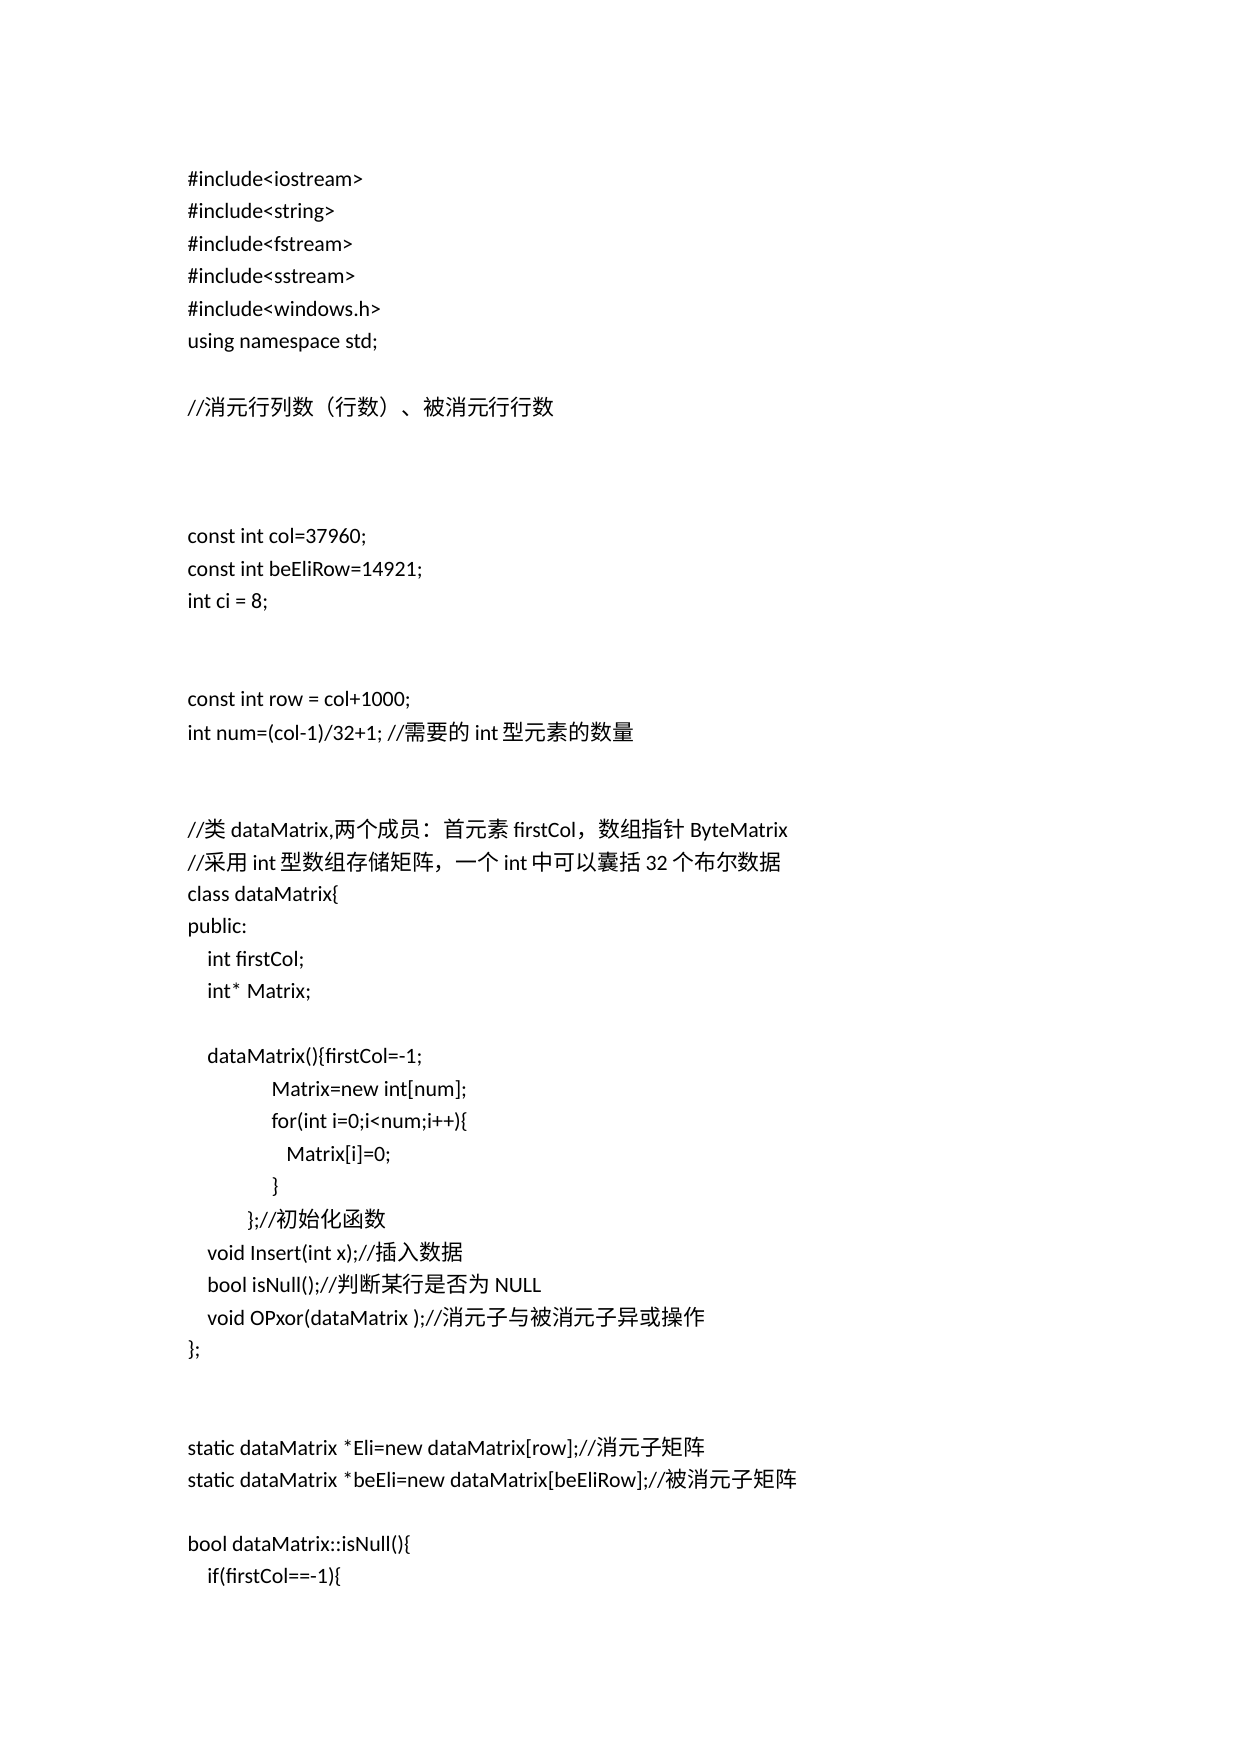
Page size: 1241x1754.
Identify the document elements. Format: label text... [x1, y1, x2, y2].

text //消元行列数（行数）、被消元行行数 [187, 389, 1053, 422]
text int ci = 8; [187, 584, 1053, 617]
text #include<iostream> [187, 162, 1053, 194]
text public: [187, 909, 1053, 942]
text for(int i=0;i<num;i++){ [187, 1104, 1053, 1137]
text };//初始化函数 [187, 1202, 1053, 1234]
text int num=(col-1)/32+1; //需要的int型元素的数量 [187, 714, 1053, 747]
text class dataMatrix{ [187, 877, 1053, 909]
text #include<windows.h> [187, 292, 1053, 324]
text void OPxor(dataMatrix );//消元子与被消元子异或操作 [187, 1299, 1053, 1332]
text static dataMatrix *Eli=new dataMatrix[row];//消元子矩阵 [187, 1429, 1053, 1462]
text const int col=37960; [187, 519, 1053, 552]
text bool dataMatrix::isNull(){ [187, 1527, 1053, 1559]
text Matrix=new int[num]; [187, 1072, 1053, 1104]
text //采用int型数组存储矩阵，一个int中可以囊括32个布尔数据 [187, 844, 1053, 877]
text using namespace std; [187, 324, 1053, 357]
text dataMatrix(){firstCol=-1; [187, 1039, 1053, 1072]
text bool isNull();//判断某行是否为NULL [187, 1267, 1053, 1299]
text #include<string> [187, 194, 1053, 227]
text const int beEliRow=14921; [187, 552, 1053, 584]
text #include<fstream> [187, 227, 1053, 259]
text } [187, 1169, 1053, 1202]
text #include<sstream> [187, 259, 1053, 292]
text if(firstCol==-1){ [187, 1559, 1053, 1592]
text //类dataMatrix,两个成员：首元素firstCol，数组指针ByteMatrix [187, 812, 1053, 844]
text const int row = col+1000; [187, 682, 1053, 714]
text }; [187, 1332, 1053, 1364]
text int* Matrix; [187, 974, 1053, 1007]
text static dataMatrix *beEli=new dataMatrix[beEliRow];//被消元子矩阵 [187, 1462, 1053, 1494]
text void Insert(int x);//插入数据 [187, 1234, 1053, 1267]
text int firstCol; [187, 942, 1053, 974]
text Matrix[i]=0; [187, 1137, 1053, 1169]
